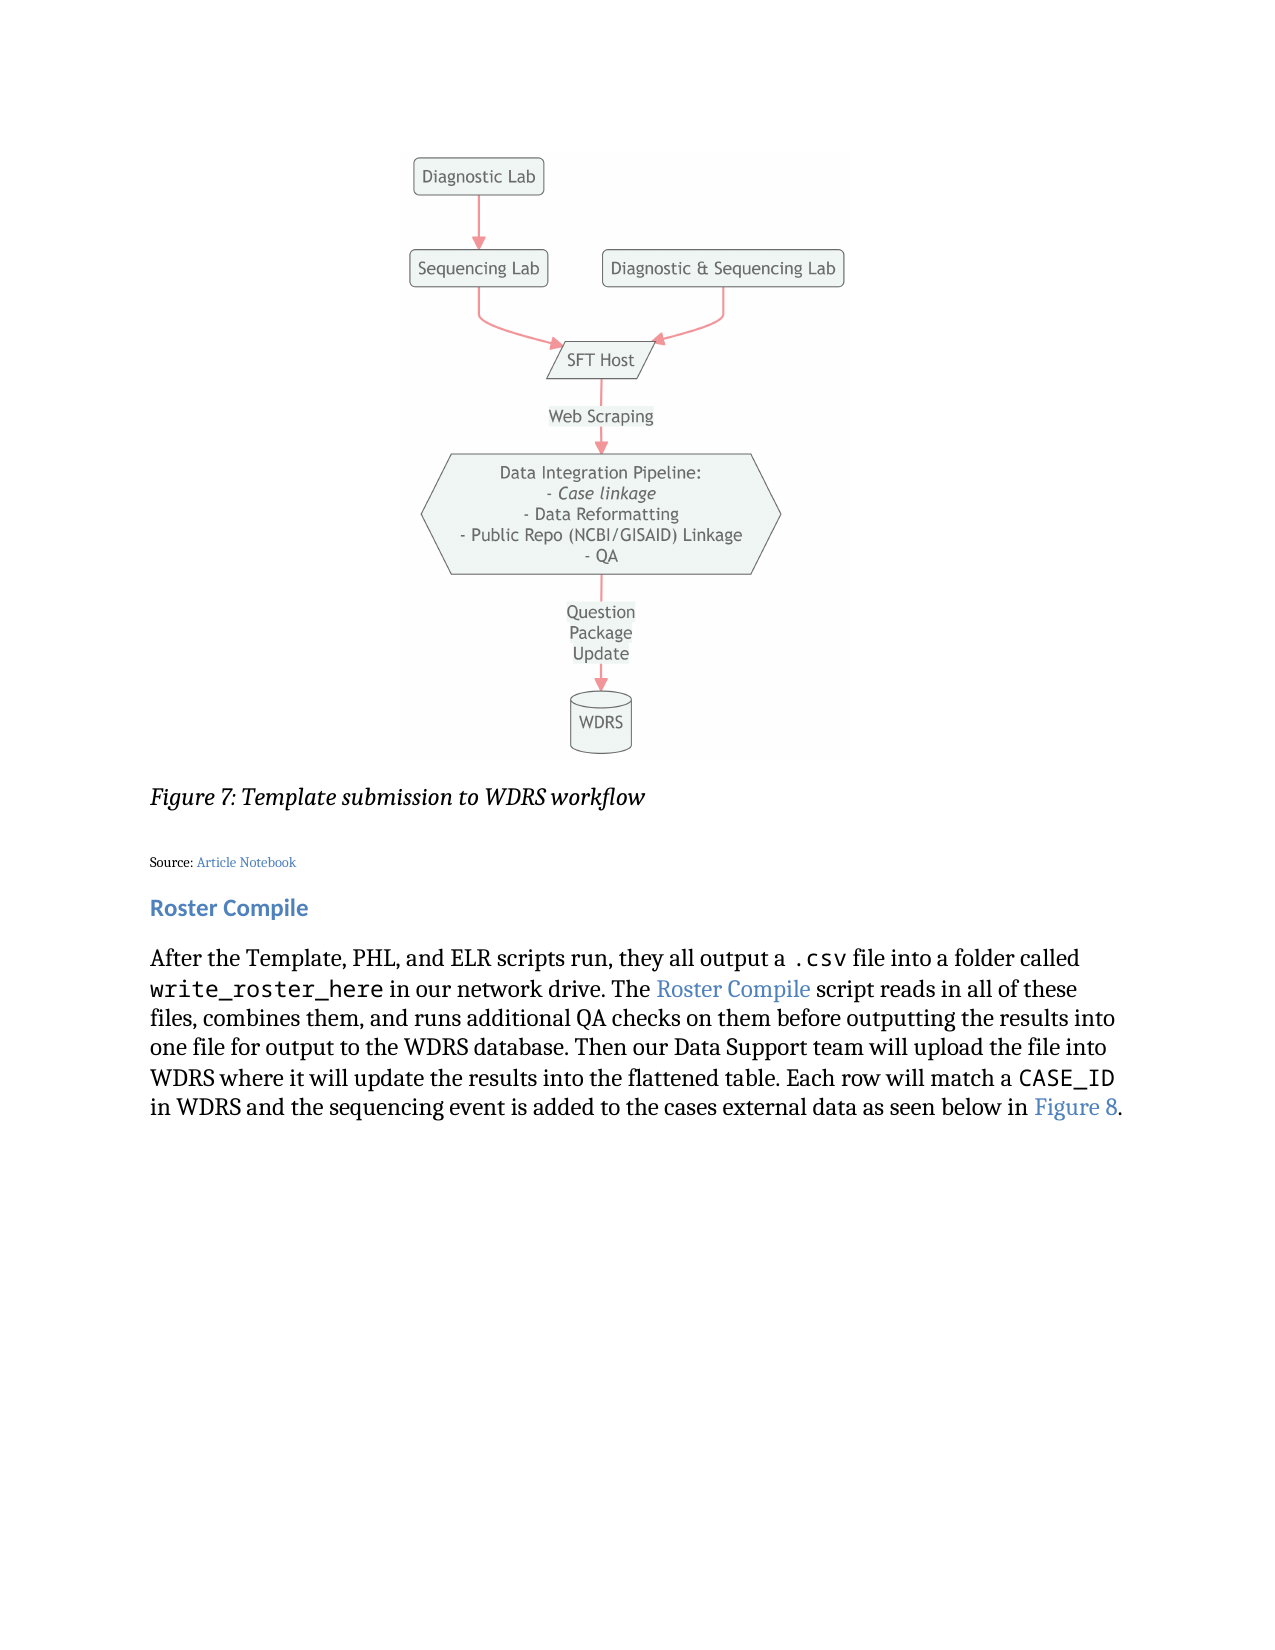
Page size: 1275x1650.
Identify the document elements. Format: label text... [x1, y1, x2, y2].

text After the Template, PHL, and ELR scripts run, they all output a .csv file into a folder called write_roster_here in our network drive. The Roster Compile script reads in all of these files, combines them, and runs additional QA checks on them before outputting the results into one file for output to the WDRS database. Then our Data Support team will upload the file into WDRS where it will update the results into the flattened table. Each row will match a CASE_ID in WDRS and the sequencing event is added to the cases external data as seen below in Figure 8. [150, 942, 1125, 1122]
table_header Figure 7: Template submission to WDRS workflow [139, 150, 1114, 824]
subtitle Roster Compile [150, 892, 1125, 923]
picture [401, 150, 852, 762]
text Source: Article Notebook [150, 843, 1125, 872]
